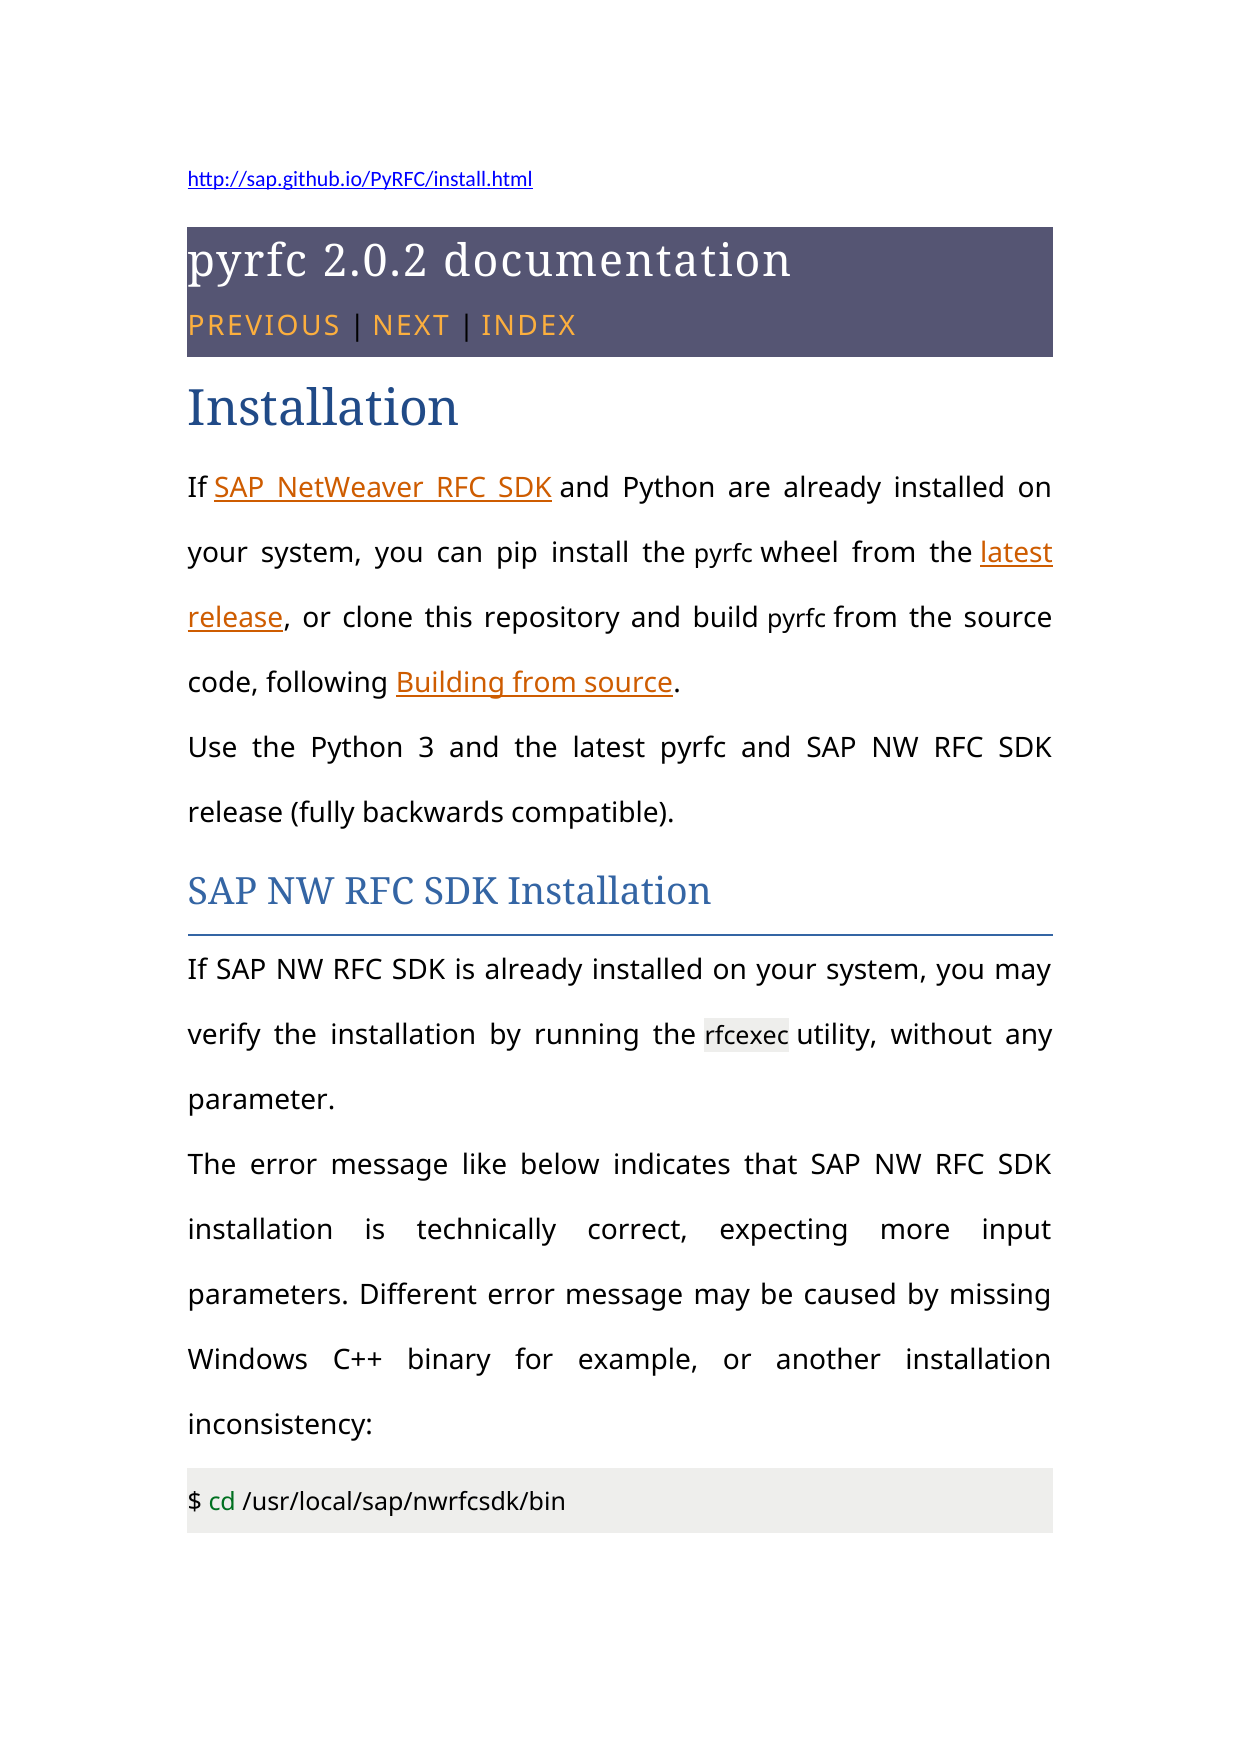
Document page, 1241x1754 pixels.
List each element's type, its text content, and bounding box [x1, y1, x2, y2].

text Use the Python 3 and the latest pyrfc and SAP NW RFC SDK release (fully backwards compatible). [187, 714, 1053, 844]
subtitle SAP NW RFC SDK Installation [187, 857, 1053, 936]
text If SAP NetWeaver RFC SDK and Python are already installed on your system, you can pip install the pyrfc wheel from the latest release, or clone this repository and build pyrfc from the source code, following Building from source. [187, 454, 1053, 714]
text pyrfc 2.0.2 documentation [187, 227, 1053, 292]
text $ cd /usr/local/sap/nwrfcsdk/bin [187, 1468, 1053, 1533]
text http://sap.github.io/PyRFC/install.html [187, 162, 1053, 194]
text PREVIOUS | NEXT | INDEX [187, 292, 1053, 357]
text The error message like below indicates that SAP NW RFC SDK installation is technically correct, expecting more input parameters. Different error message may be caused by missing Windows C++ binary for example, or another installation inconsistency: [187, 1131, 1053, 1456]
subtitle Installation [187, 357, 1053, 454]
text If SAP NW RFC SDK is already installed on your system, you may verify the installation by running the rfcexec utility, without any parameter. [187, 936, 1053, 1131]
